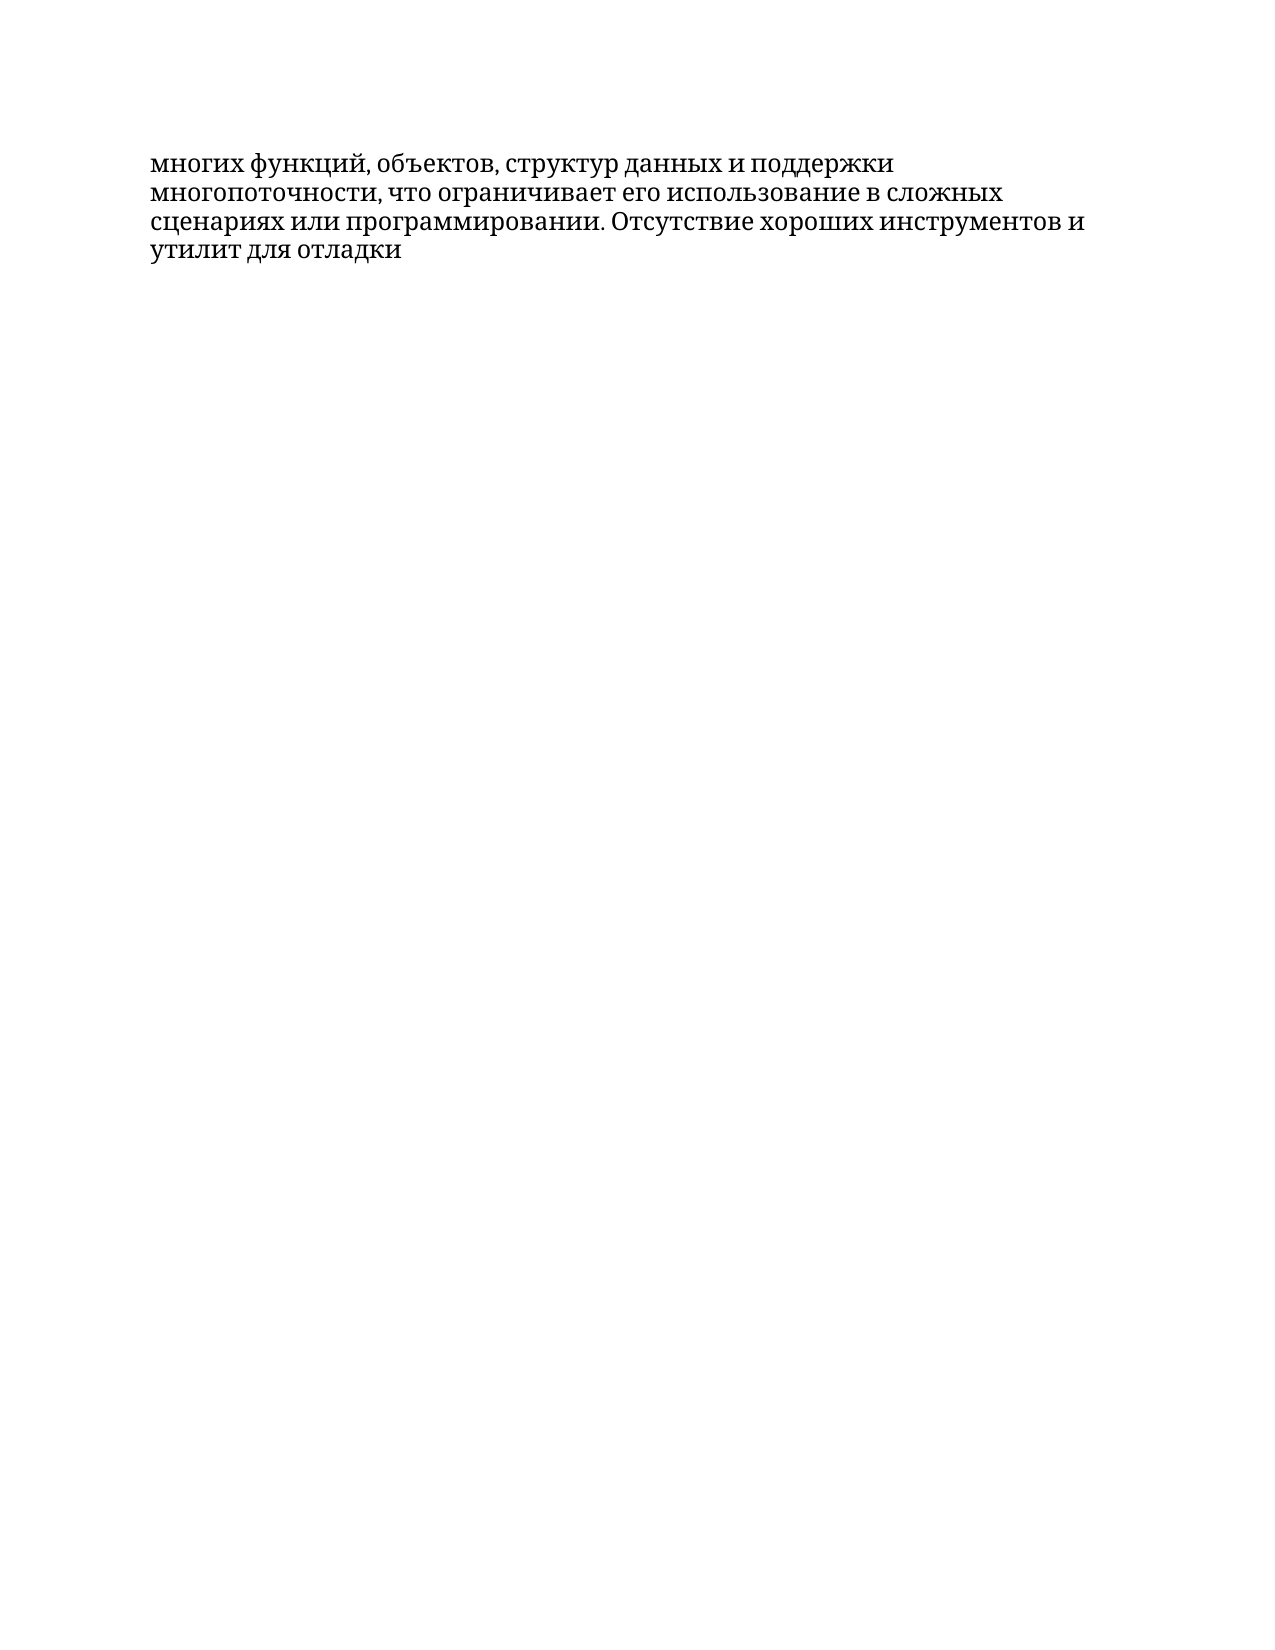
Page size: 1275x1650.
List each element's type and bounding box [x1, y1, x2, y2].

text [150, 150, 1125, 265]
